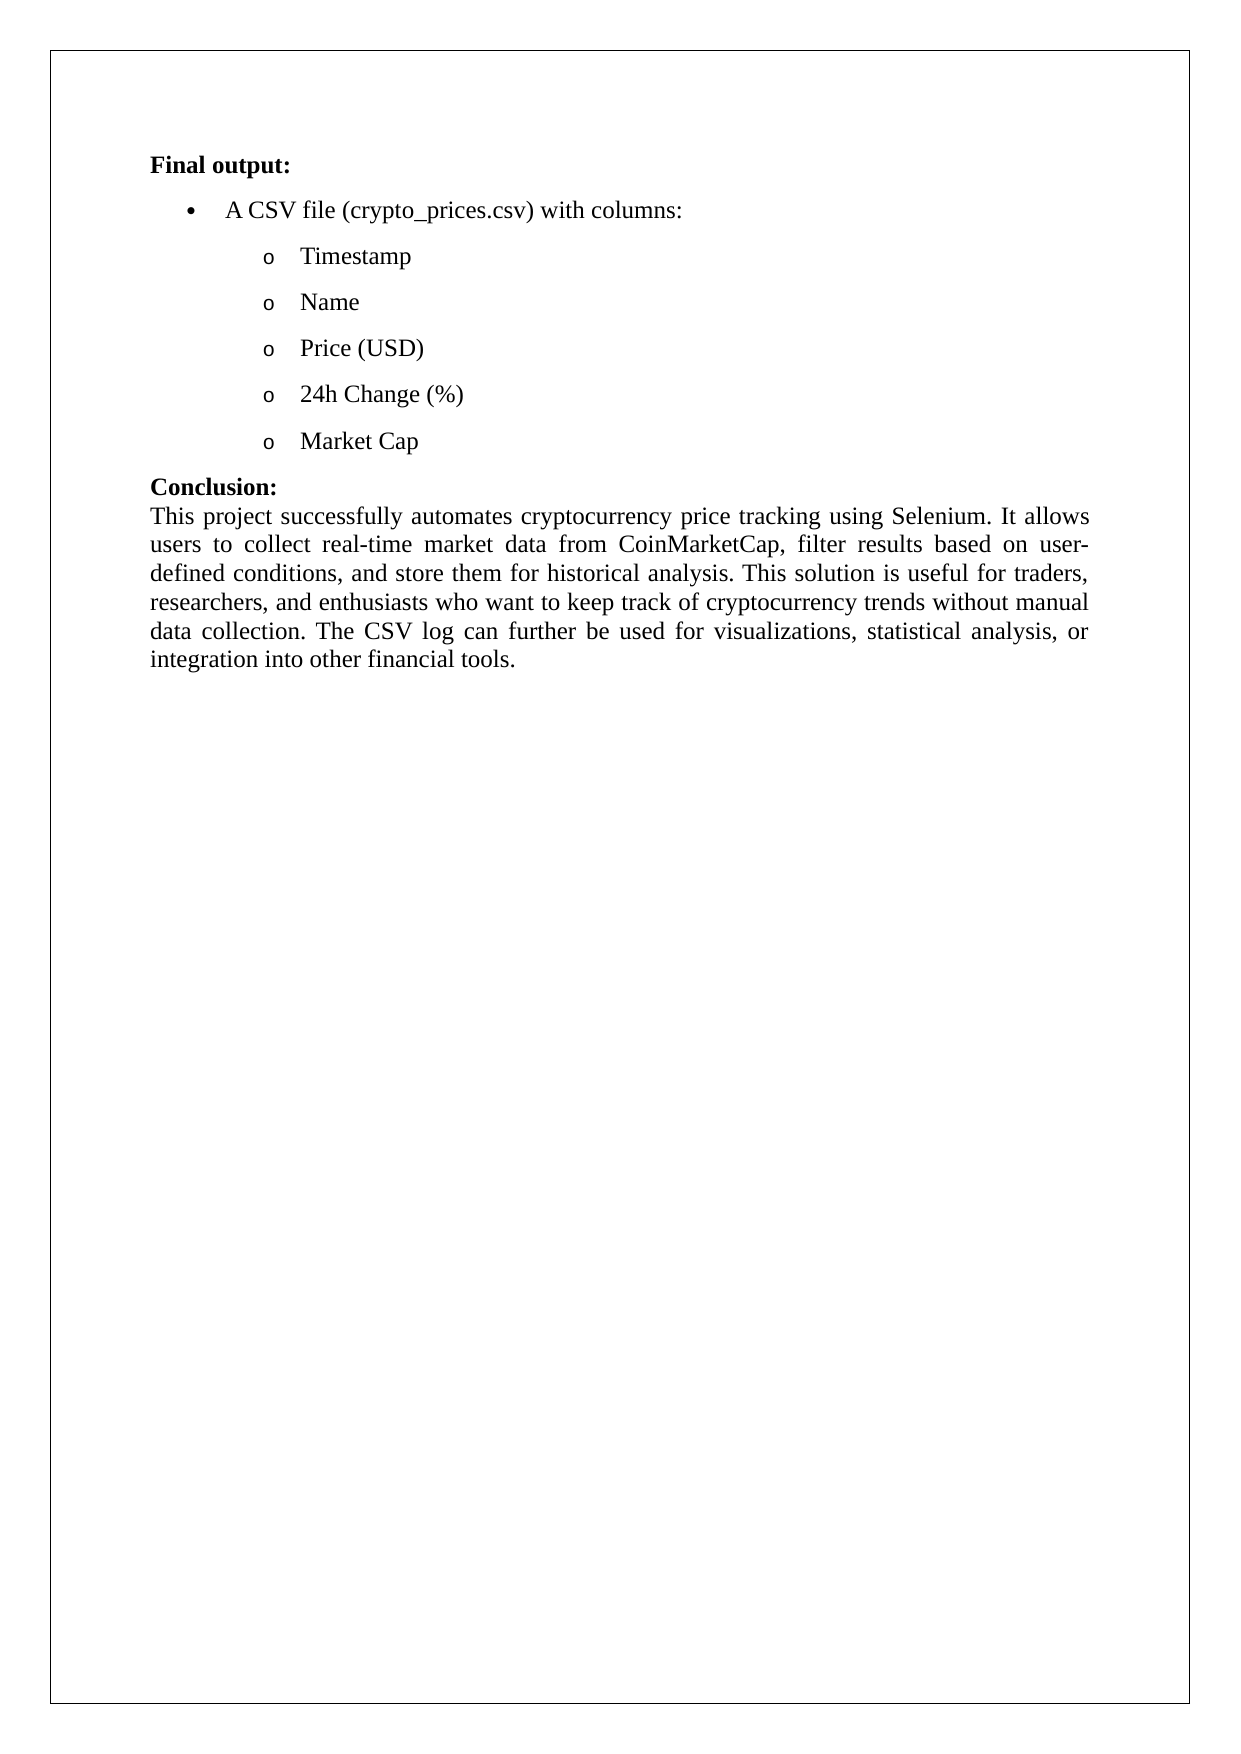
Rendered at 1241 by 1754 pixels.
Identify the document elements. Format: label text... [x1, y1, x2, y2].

list Market Cap [262, 426, 1090, 455]
list A CSV file (crypto_prices.csv) with columns: [187, 195, 1090, 224]
text Final output: [150, 150, 1090, 179]
list Name [262, 287, 1090, 317]
list Price (USD) [262, 333, 1090, 363]
list 24h Change (%) [262, 379, 1090, 409]
list Timestamp [262, 241, 1090, 270]
text Conclusion: This project successfully automates cryptocurrency price tracking using Selenium. It allows users to collect real-time market data from CoinMarketCap, filter results based on user-defined conditions, and store them for historical analysis. This solution is useful for traders, researchers, and enthusiasts who want to keep track of cryptocurrency trends without manual data collection. The CSV log can further be used for visualizations, statistical analysis, or integration into other financial tools. [150, 472, 1090, 673]
